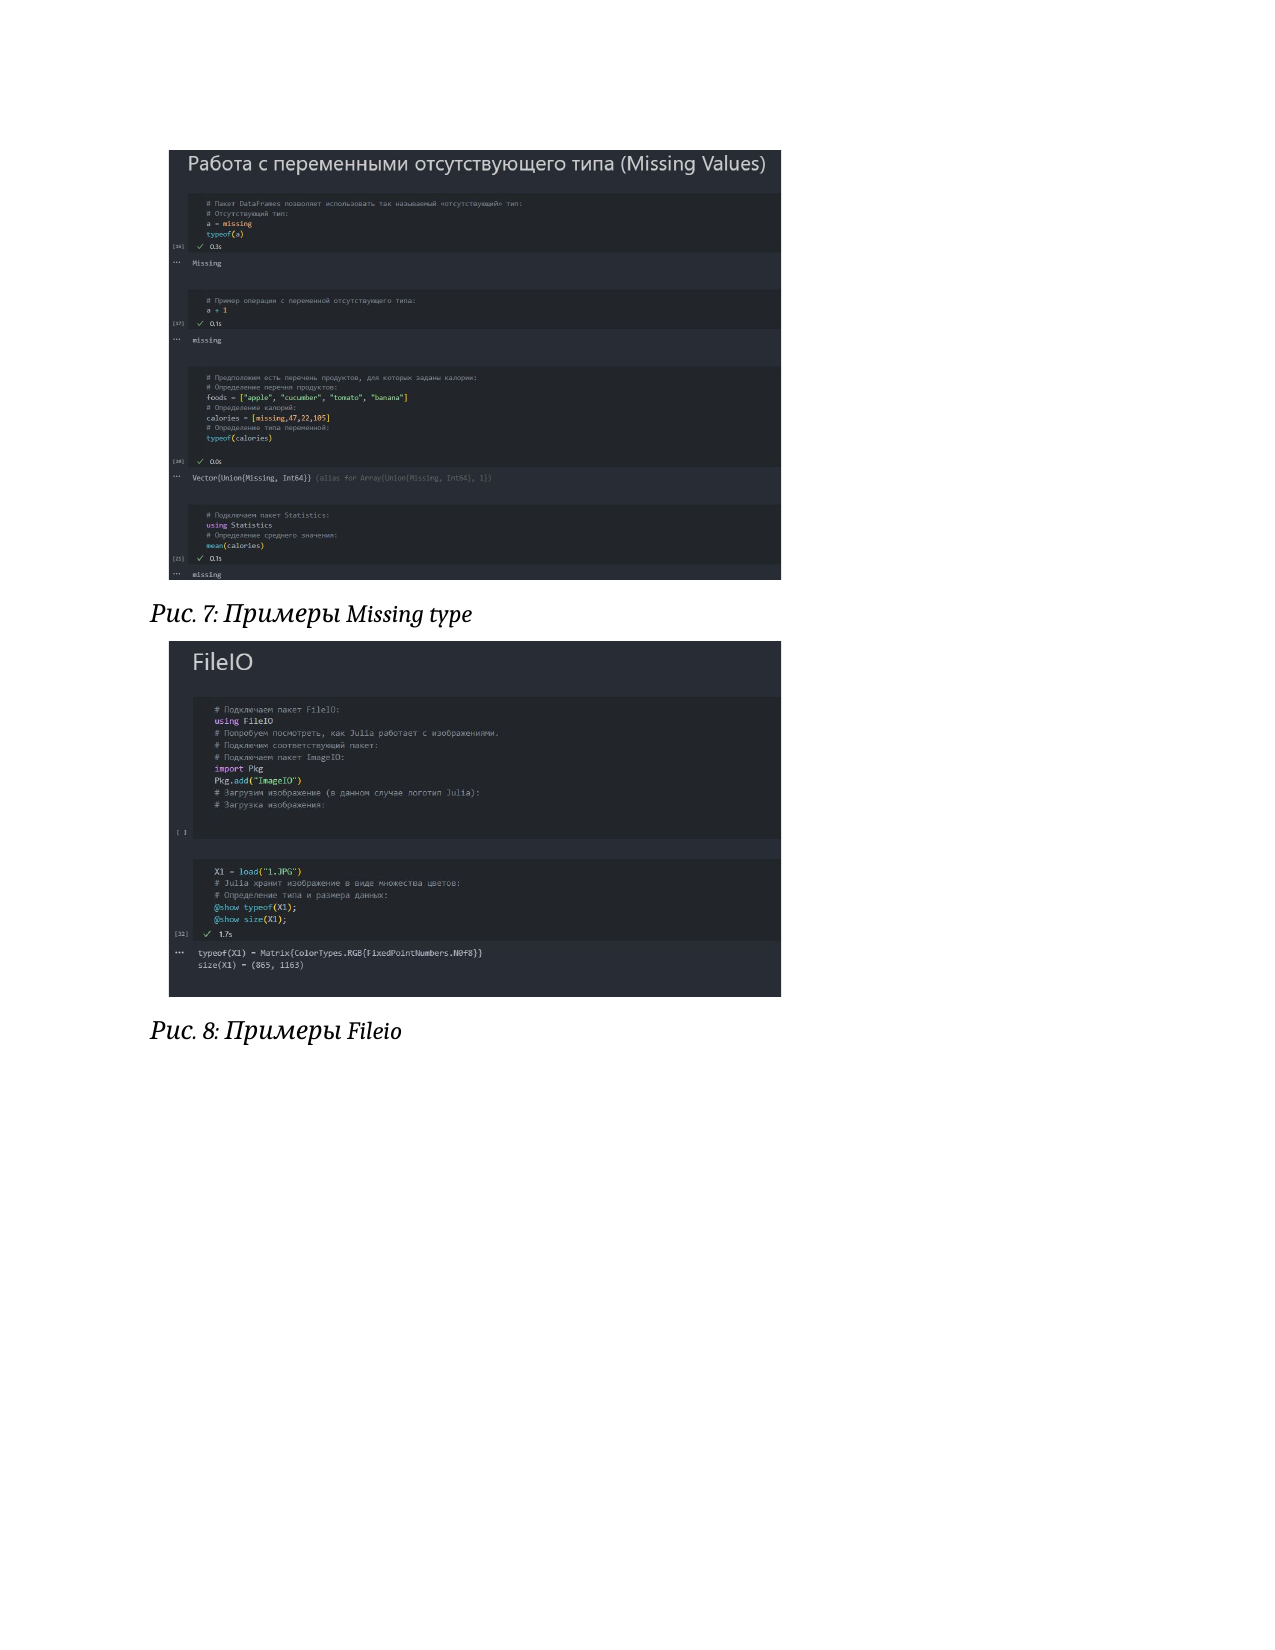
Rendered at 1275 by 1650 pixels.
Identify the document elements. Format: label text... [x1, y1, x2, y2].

text Рис. 7: Примеры Missing type [150, 600, 1125, 629]
text Рис. 8: Примеры Fileio [150, 1017, 1125, 1046]
picture [168, 150, 782, 580]
picture [168, 641, 782, 997]
